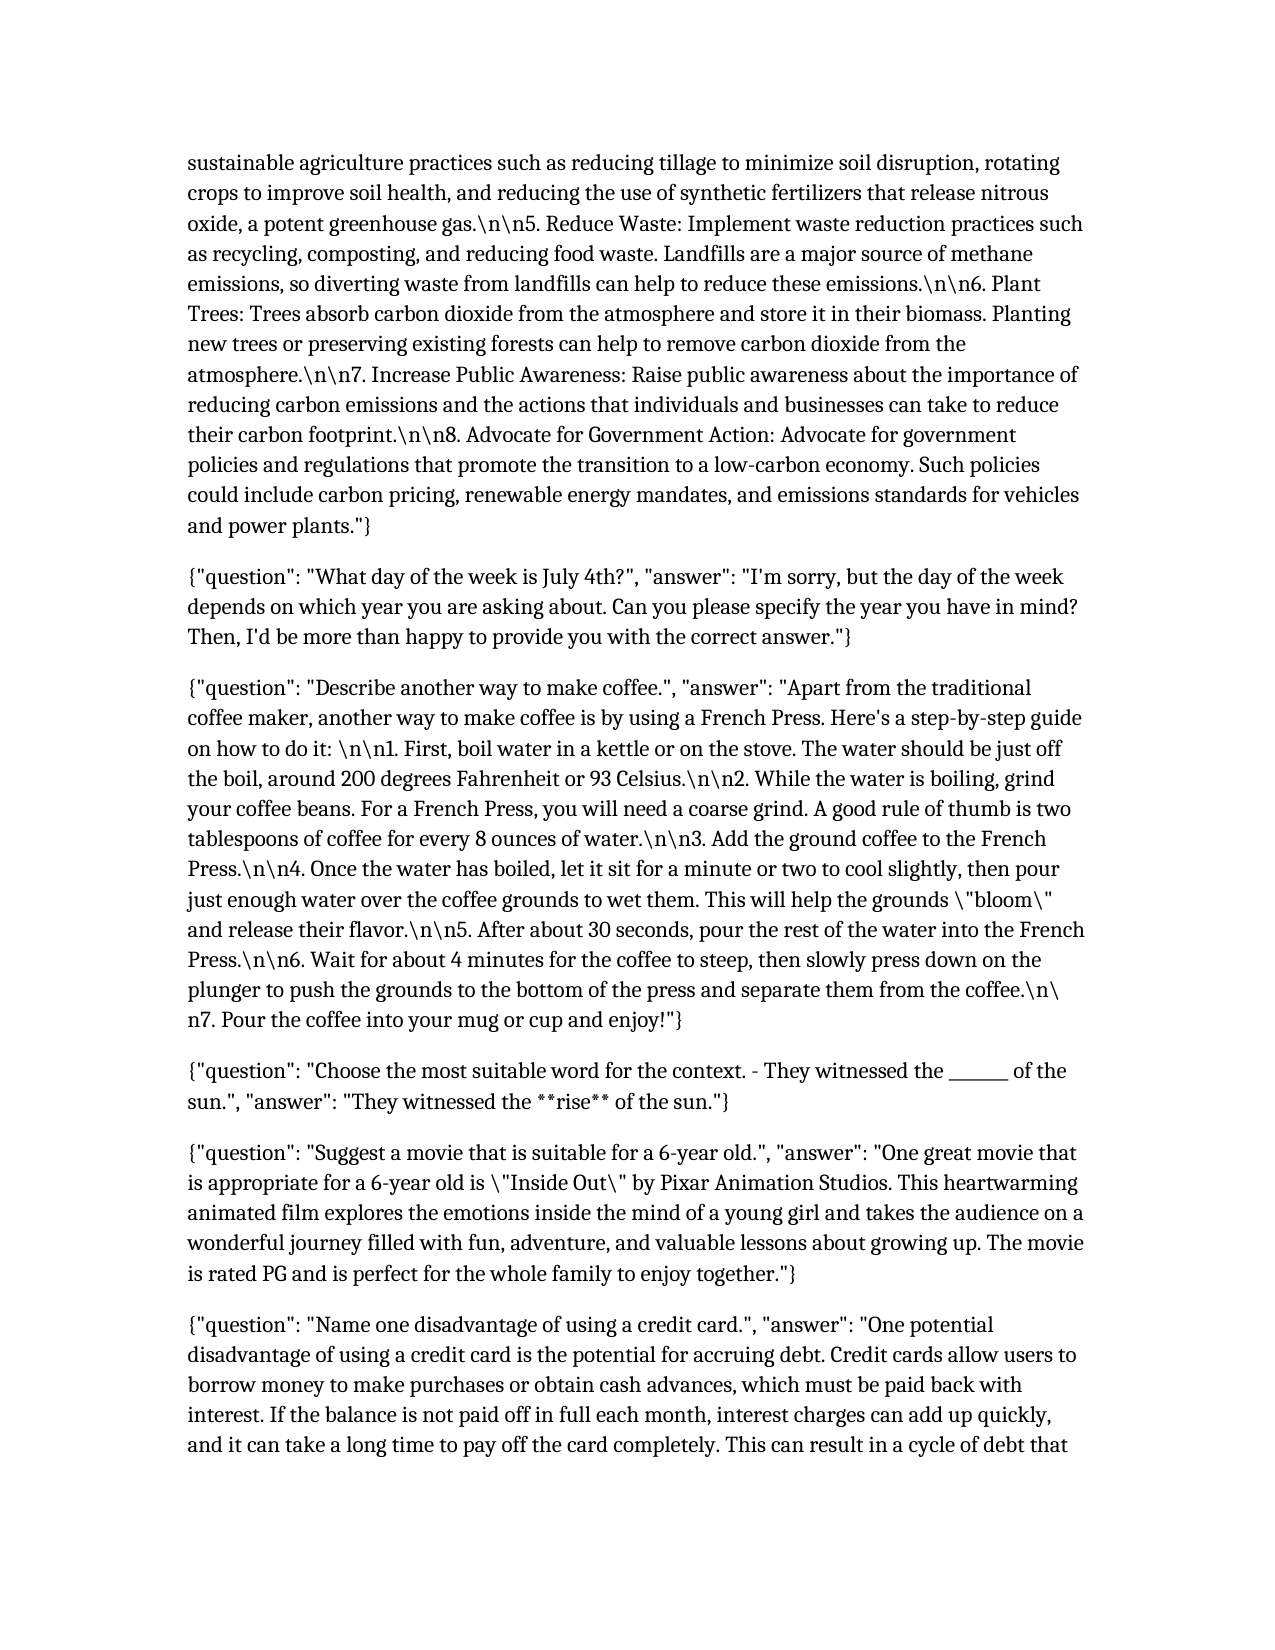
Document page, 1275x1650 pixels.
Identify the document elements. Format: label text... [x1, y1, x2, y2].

text {"question": "What day of the week is July 4th?", "answer": "I'm sorry, but the day of the week depends on which year you are asking about. Can you please specify the year you have in mind? Then, I'd be more than happy to provide you with the correct answer."} [187, 563, 1087, 650]
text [187, 1311, 1087, 1459]
text {"question": "Choose the most suitable word for the context. - They witnessed the _______ of the sun.", "answer": "They witnessed the **rise** of the sun."} [187, 1058, 1087, 1115]
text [187, 150, 1087, 539]
text {"question": "Suggest a movie that is suitable for a 6-year old.", "answer": "One great movie that is appropriate for a 6-year old is \"Inside Out\" by Pixar Animation Studios. This heartwarming animated film explores the emotions inside the mind of a young girl and takes the audience on a wonderful journey filled with fun, adventure, and valuable lessons about growing up. The movie is rated PG and is perfect for the whole family to enjoy together."} [187, 1139, 1087, 1287]
text {"question": "Describe another way to make coffee.", "answer": "Apart from the traditional coffee maker, another way to make coffee is by using a French Press. Here's a step-by-step guide on how to do it: \n\n1. First, boil water in a kettle or on the stove. The water should be just off the boil, around 200 degrees Fahrenheit or 93 Celsius.\n\n2. While the water is boiling, grind your coffee beans. For a French Press, you will need a coarse grind. A good rule of thumb is two tablespoons of coffee for every 8 ounces of water.\n\n3. Add the ground coffee to the French Press.\n\n4. Once the water has boiled, let it sit for a minute or two to cool slightly, then pour just enough water over the coffee grounds to wet them. This will help the grounds \"bloom\" and release their flavor.\n\n5. After about 30 seconds, pour the rest of the water into the French Press.\n\n6. Wait for about 4 minutes for the coffee to steep, then slowly press down on the plunger to push the grounds to the bottom of the press and separate them from the coffee.\n\n7. Pour the coffee into your mug or cup and enjoy!"} [187, 675, 1087, 1034]
